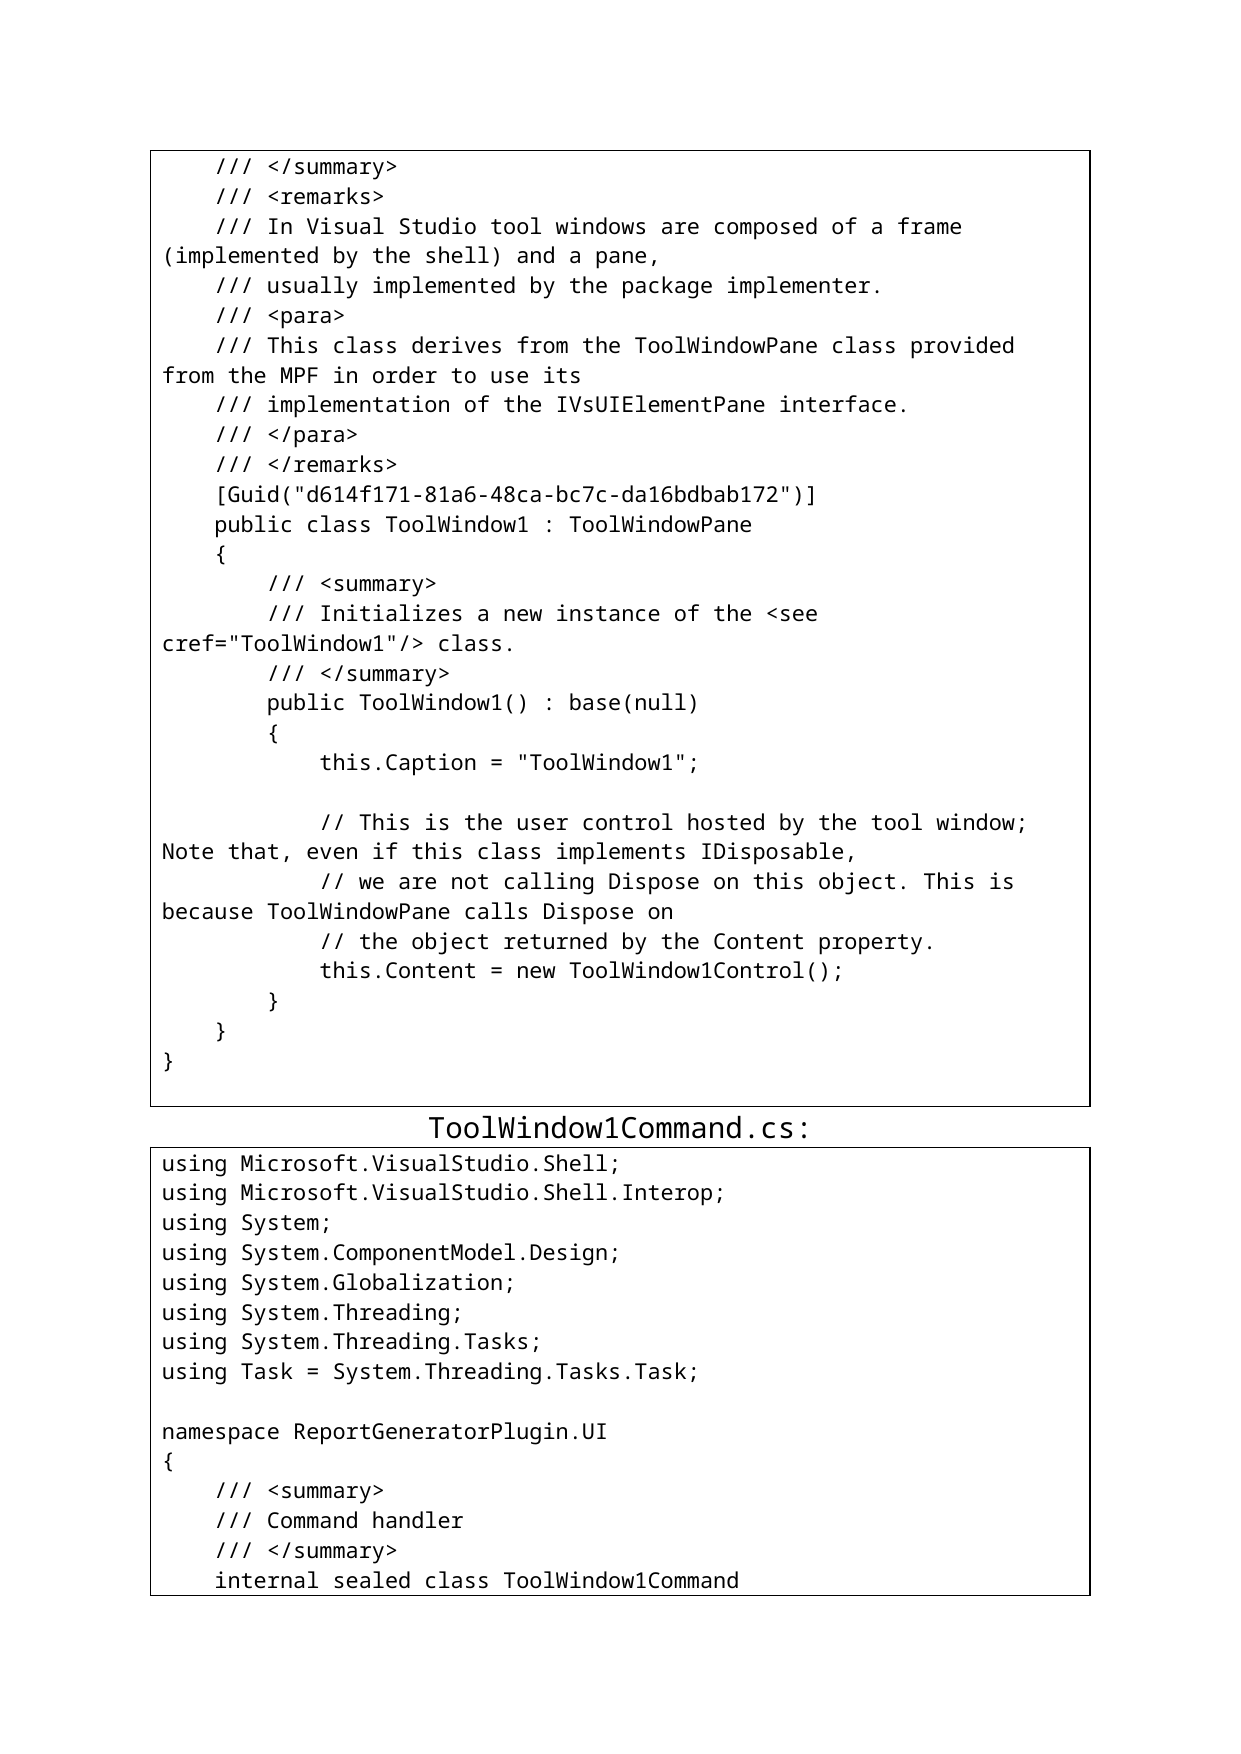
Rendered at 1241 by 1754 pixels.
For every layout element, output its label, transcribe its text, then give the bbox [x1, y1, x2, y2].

text ToolWindow1Command.cs: [150, 1107, 1090, 1147]
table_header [151, 151, 1089, 1106]
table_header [151, 1148, 1089, 1594]
